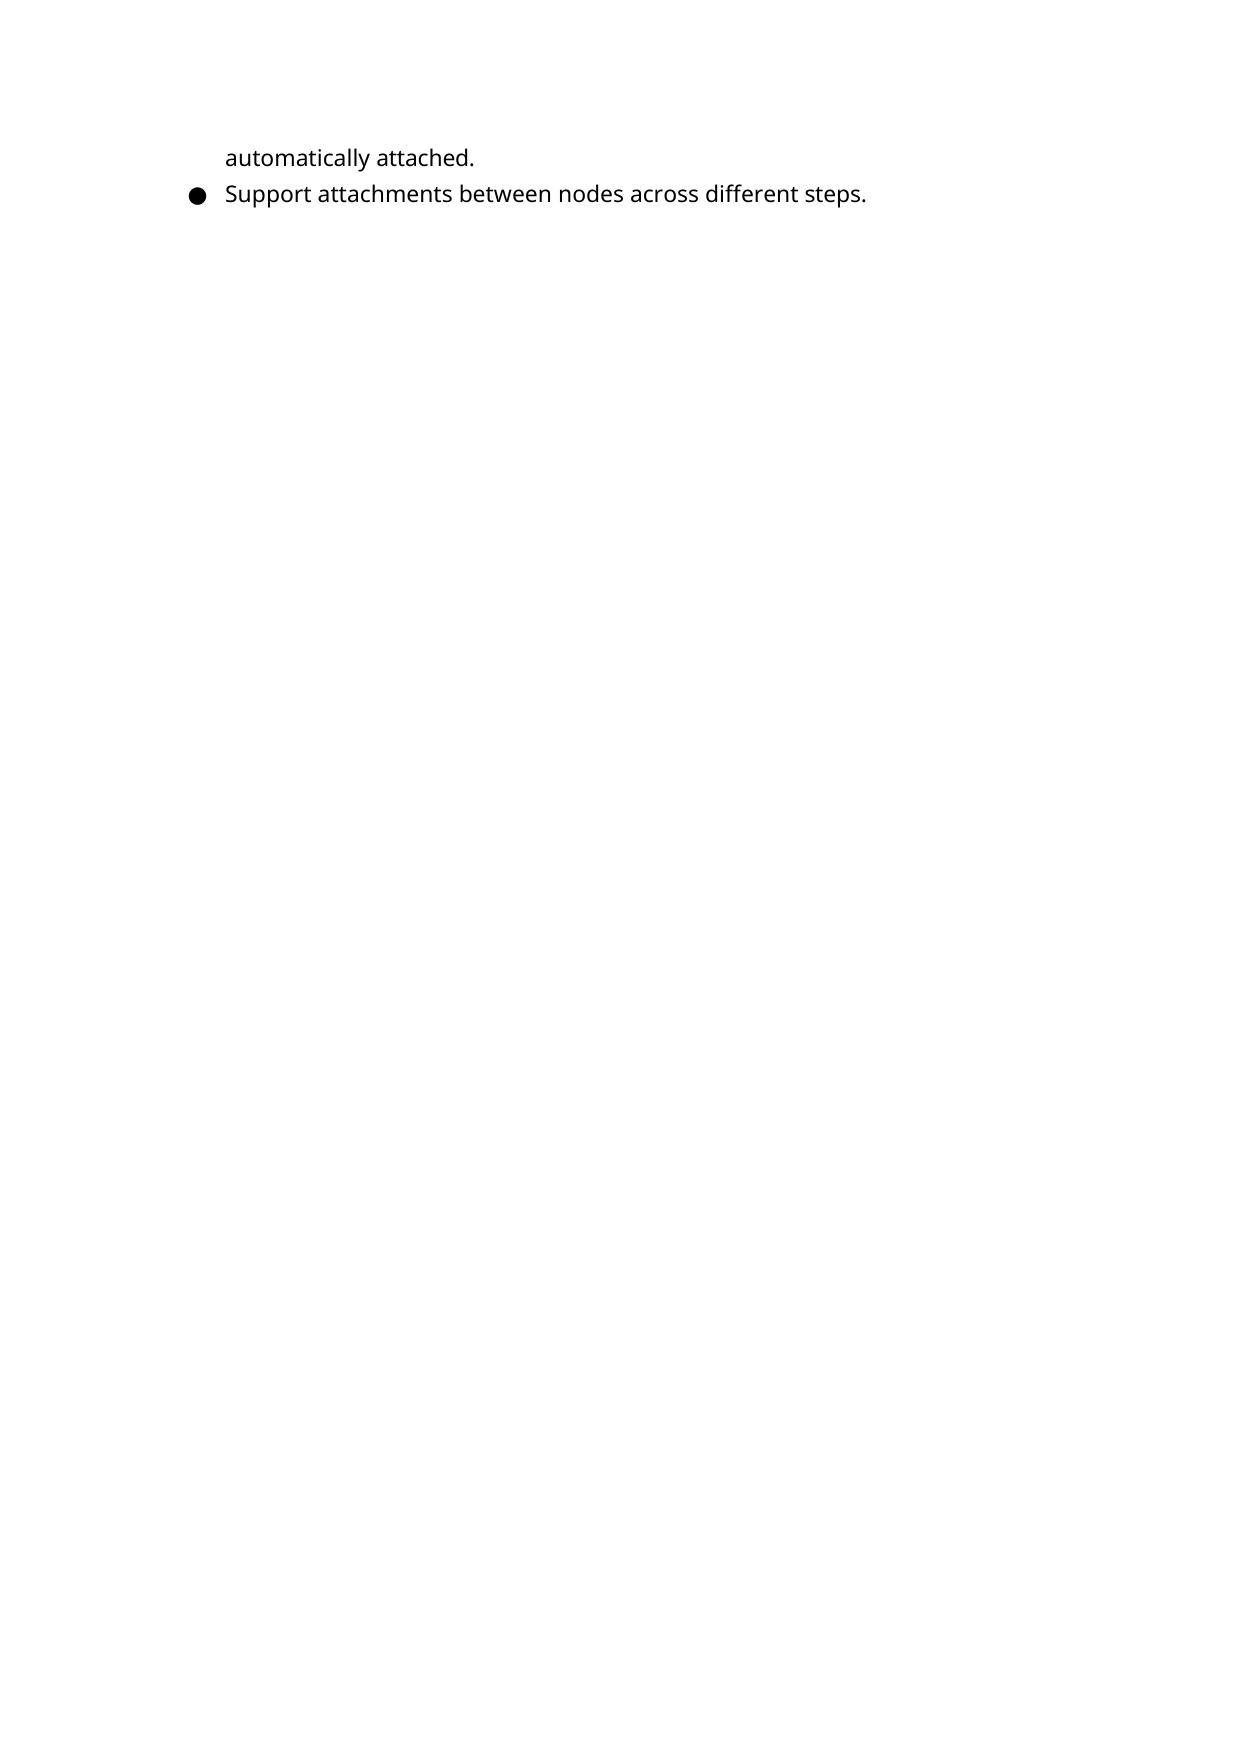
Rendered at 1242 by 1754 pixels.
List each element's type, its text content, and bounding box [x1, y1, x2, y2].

list Support attachments between nodes across different steps. [187, 178, 1094, 209]
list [187, 142, 1027, 173]
